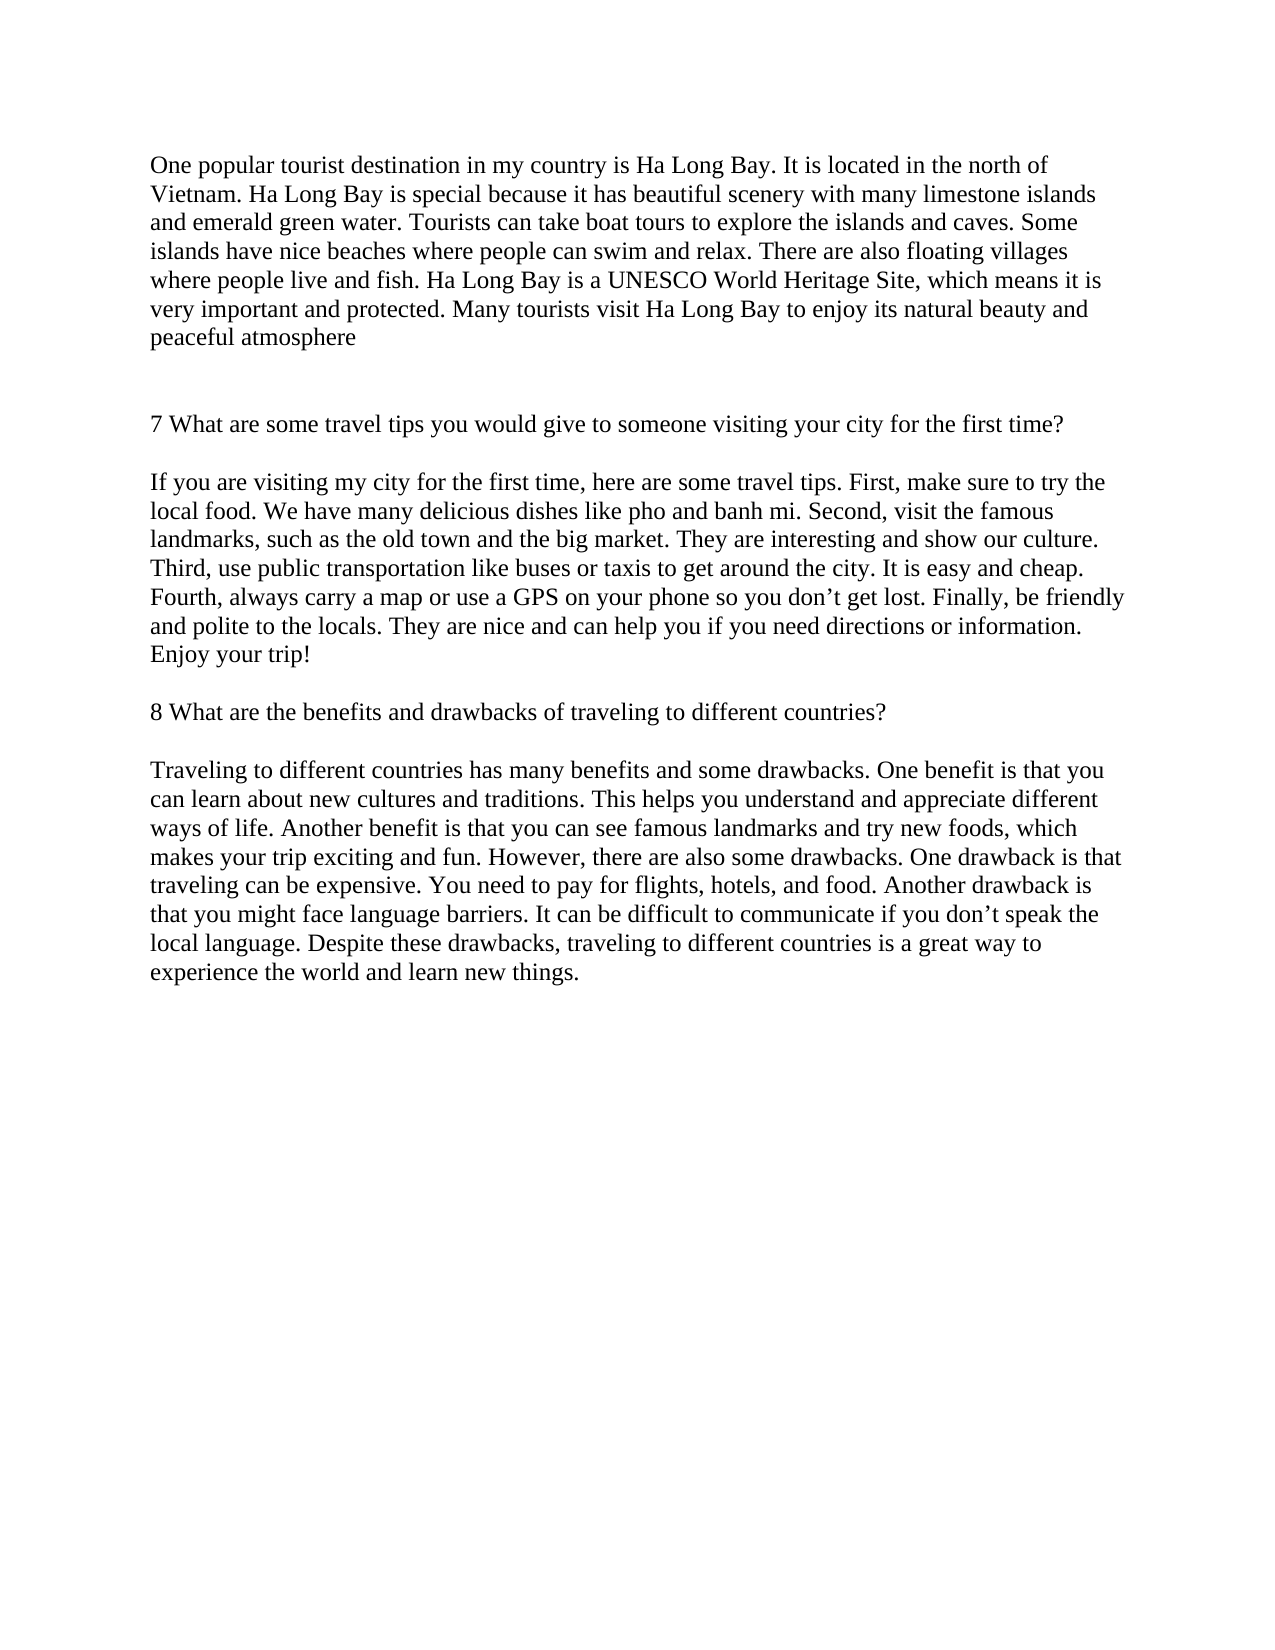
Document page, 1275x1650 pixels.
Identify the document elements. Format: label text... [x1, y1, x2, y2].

text Traveling to different countries has many benefits and some drawbacks. One benefit is that you can learn about new cultures and traditions. This helps you understand and appreciate different ways of life. Another benefit is that you can see famous landmarks and try new foods, which makes your trip exciting and fun. However, there are also some drawbacks. One drawback is that traveling can be expensive. You need to pay for flights, hotels, and food. Another drawback is that you might face language barriers. It can be difficult to communicate if you don’t speak the local language. Despite these drawbacks, traveling to different countries is a great way to experience the world and learn new things. [150, 755, 1125, 985]
text 8 What are the benefits and drawbacks of traveling to different countries? [150, 697, 1125, 726]
text One popular tourist destination in my country is Ha Long Bay. It is located in the north of Vietnam. Ha Long Bay is special because it has beautiful scenery with many limestone islands and emerald green water. Tourists can take boat tours to explore the islands and caves. Some islands have nice beaches where people can swim and relax. There are also floating villages where people live and fish. Ha Long Bay is a UNESCO World Heritage Site, which means it is very important and protected. Many tourists visit Ha Long Bay to enjoy its natural beauty and peaceful atmosphere [150, 150, 1125, 351]
text 7 What are some travel tips you would give to someone visiting your city for the first time? [150, 380, 1125, 438]
text If you are visiting my city for the first time, here are some travel tips. First, make sure to try the local food. We have many delicious dishes like pho and banh mi. Second, visit the famous landmarks, such as the old town and the big market. They are interesting and show our culture. Third, use public transportation like buses or taxis to get around the city. It is easy and cheap. Fourth, always carry a map or use a GPS on your phone so you don’t get lost. Finally, be friendly and polite to the locals. They are nice and can help you if you need directions or information. Enjoy your trip! [150, 467, 1125, 668]
